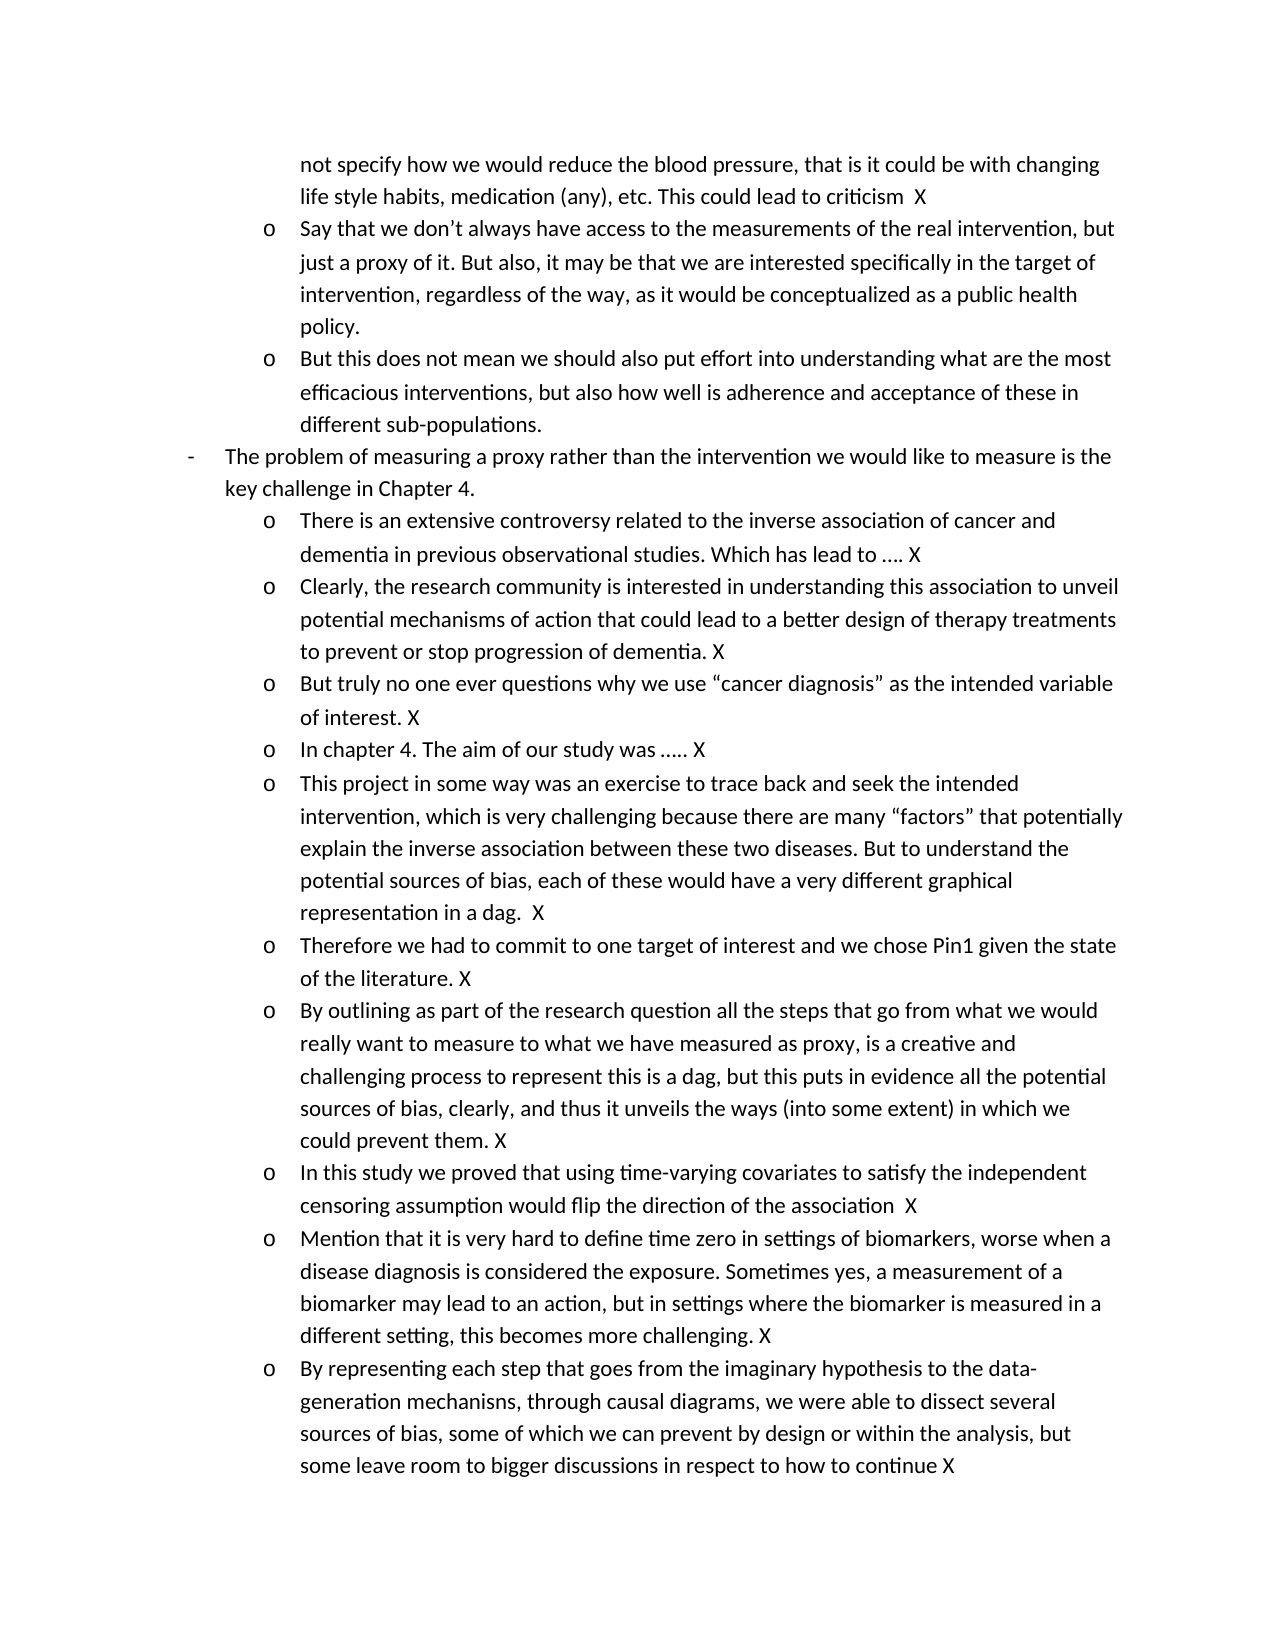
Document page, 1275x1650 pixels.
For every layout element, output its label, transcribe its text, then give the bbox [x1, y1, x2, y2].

list Mention that it is very hard to define time zero in settings of biomarkers, worse when a disease diagnosis is considered the exposure. Sometimes yes, a measurement of a biomarker may lead to an action, but in settings where the biomarker is measured in a different setting, this becomes more challenging. X [262, 1224, 1125, 1349]
list This project in some way was an exercise to trace back and seek the intended intervention, which is very challenging because there are many “factors” that potentially explain the inverse association between these two diseases. But to understand the potential sources of bias, each of these would have a very different graphical representation in a dag. X [262, 769, 1125, 927]
list By outlining as part of the research question all the steps that go from what we would really want to measure to what we have measured as proxy, is a creative and challenging process to represent this is a dag, but this puts in evidence all the potential sources of bias, clearly, and thus it unveils the ways (into some extent) in which we could prevent them. X [262, 996, 1125, 1154]
list Therefore we had to commit to one target of interest and we chose Pin1 given the state of the literature. X [262, 931, 1125, 992]
list By representing each step that goes from the imaginary hypothesis to the data-generation mechanisns, through causal diagrams, we were able to dissect several sources of bias, some of which we can prevent by design or within the analysis, but some leave room to bigger discussions in respect to how to continue X [262, 1354, 1125, 1479]
list In chapter 4. The aim of our study was ….. X [262, 735, 1125, 764]
list There is an extensive controversy related to the inverse association of cancer and dementia in previous observational studies. Which has lead to …. X [262, 506, 1125, 568]
list The problem of measuring a proxy rather than the intervention we would like to measure is the key challenge in Chapter 4. [187, 442, 1125, 502]
list But truly no one ever questions why we use “cancer diagnosis” as the intended variable of interest. X [262, 669, 1125, 731]
list Clearly, the research community is interested in understanding this association to unveil potential mechanisms of action that could lead to a better design of therapy treatments to prevent or stop progression of dementia. X [262, 572, 1125, 665]
list In this study we proved that using time-varying covariates to satisfy the independent censoring assumption would flip the direction of the association X [262, 1158, 1125, 1220]
